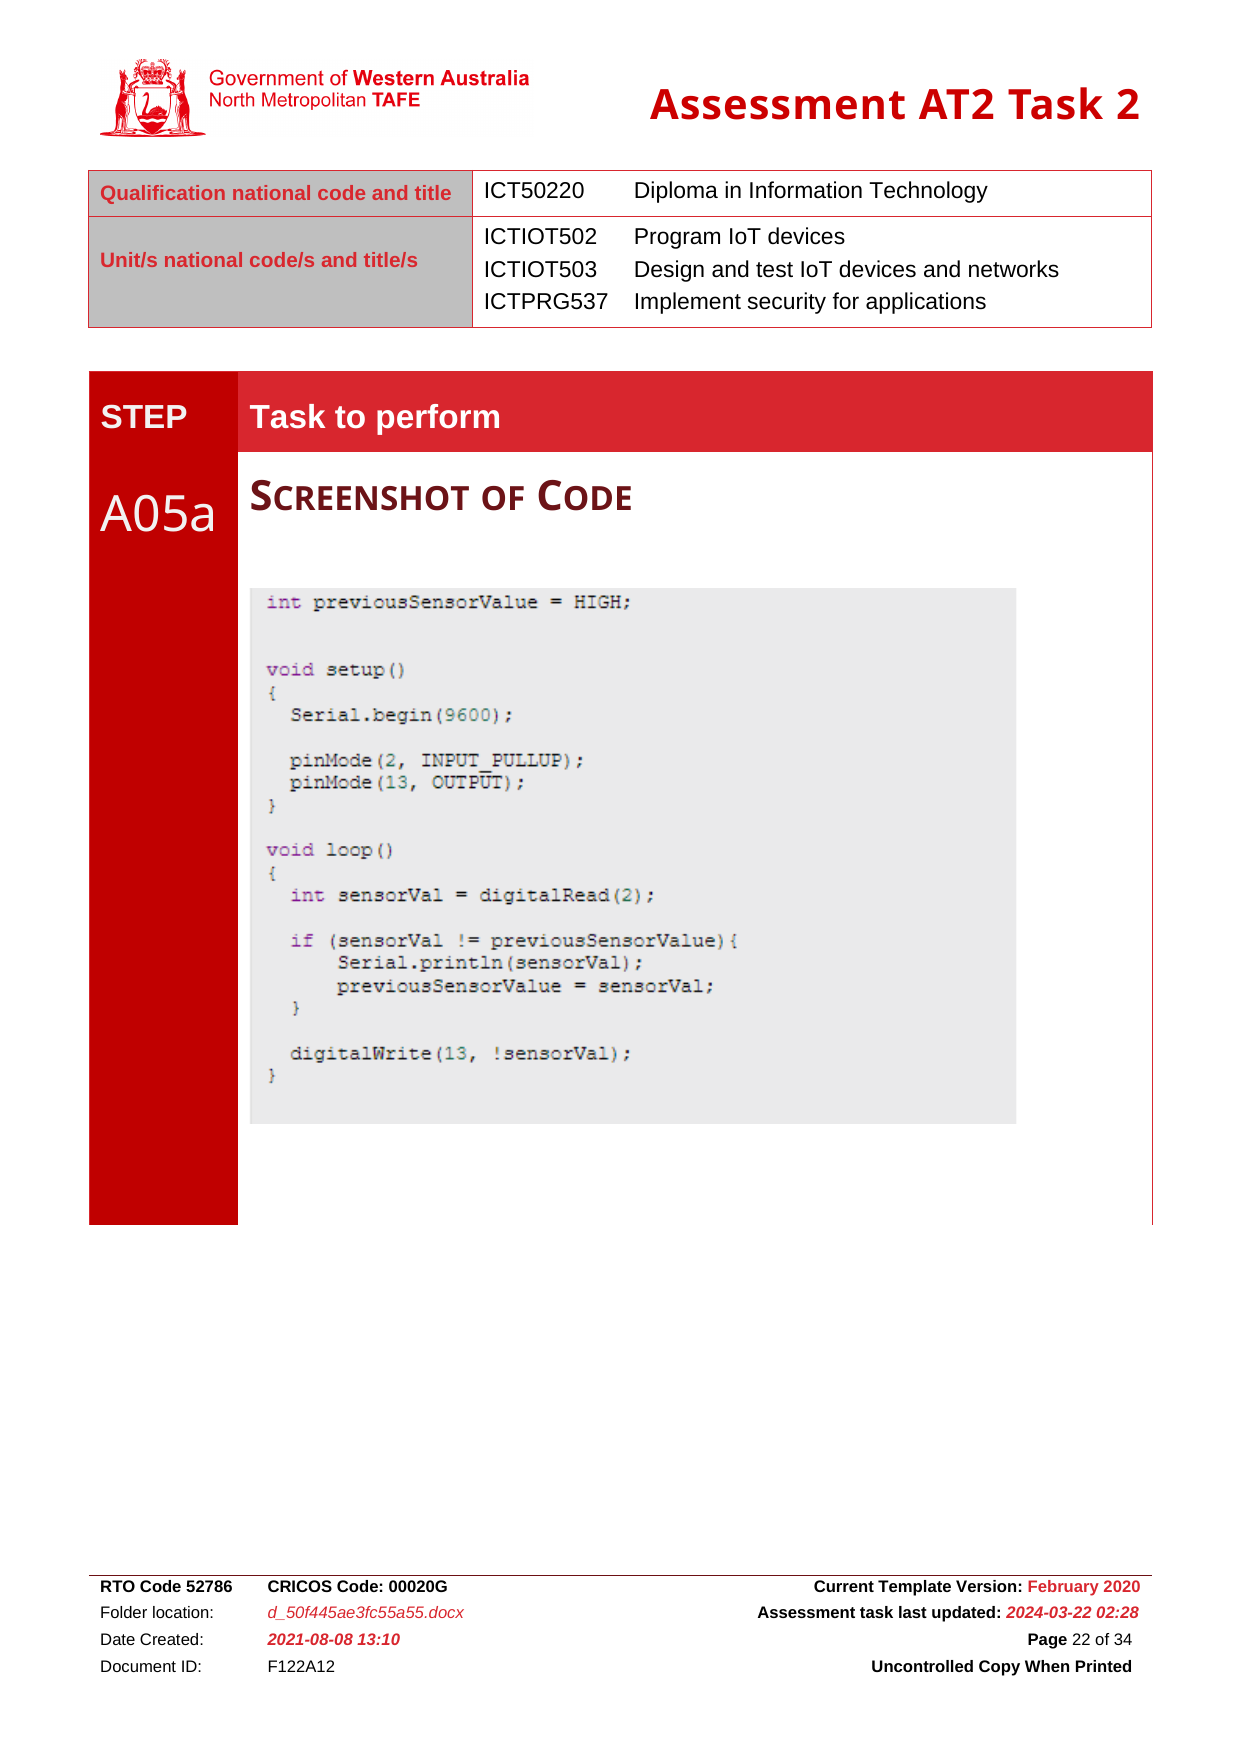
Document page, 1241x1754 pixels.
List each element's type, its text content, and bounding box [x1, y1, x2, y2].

table_cell Screenshot of Code [238, 452, 1152, 1225]
table_cell A05a [90, 452, 238, 1225]
picture [100, 59, 535, 137]
table_header Task to perform [238, 372, 1152, 452]
table_header STEP [90, 372, 238, 452]
picture [249, 588, 1017, 1124]
